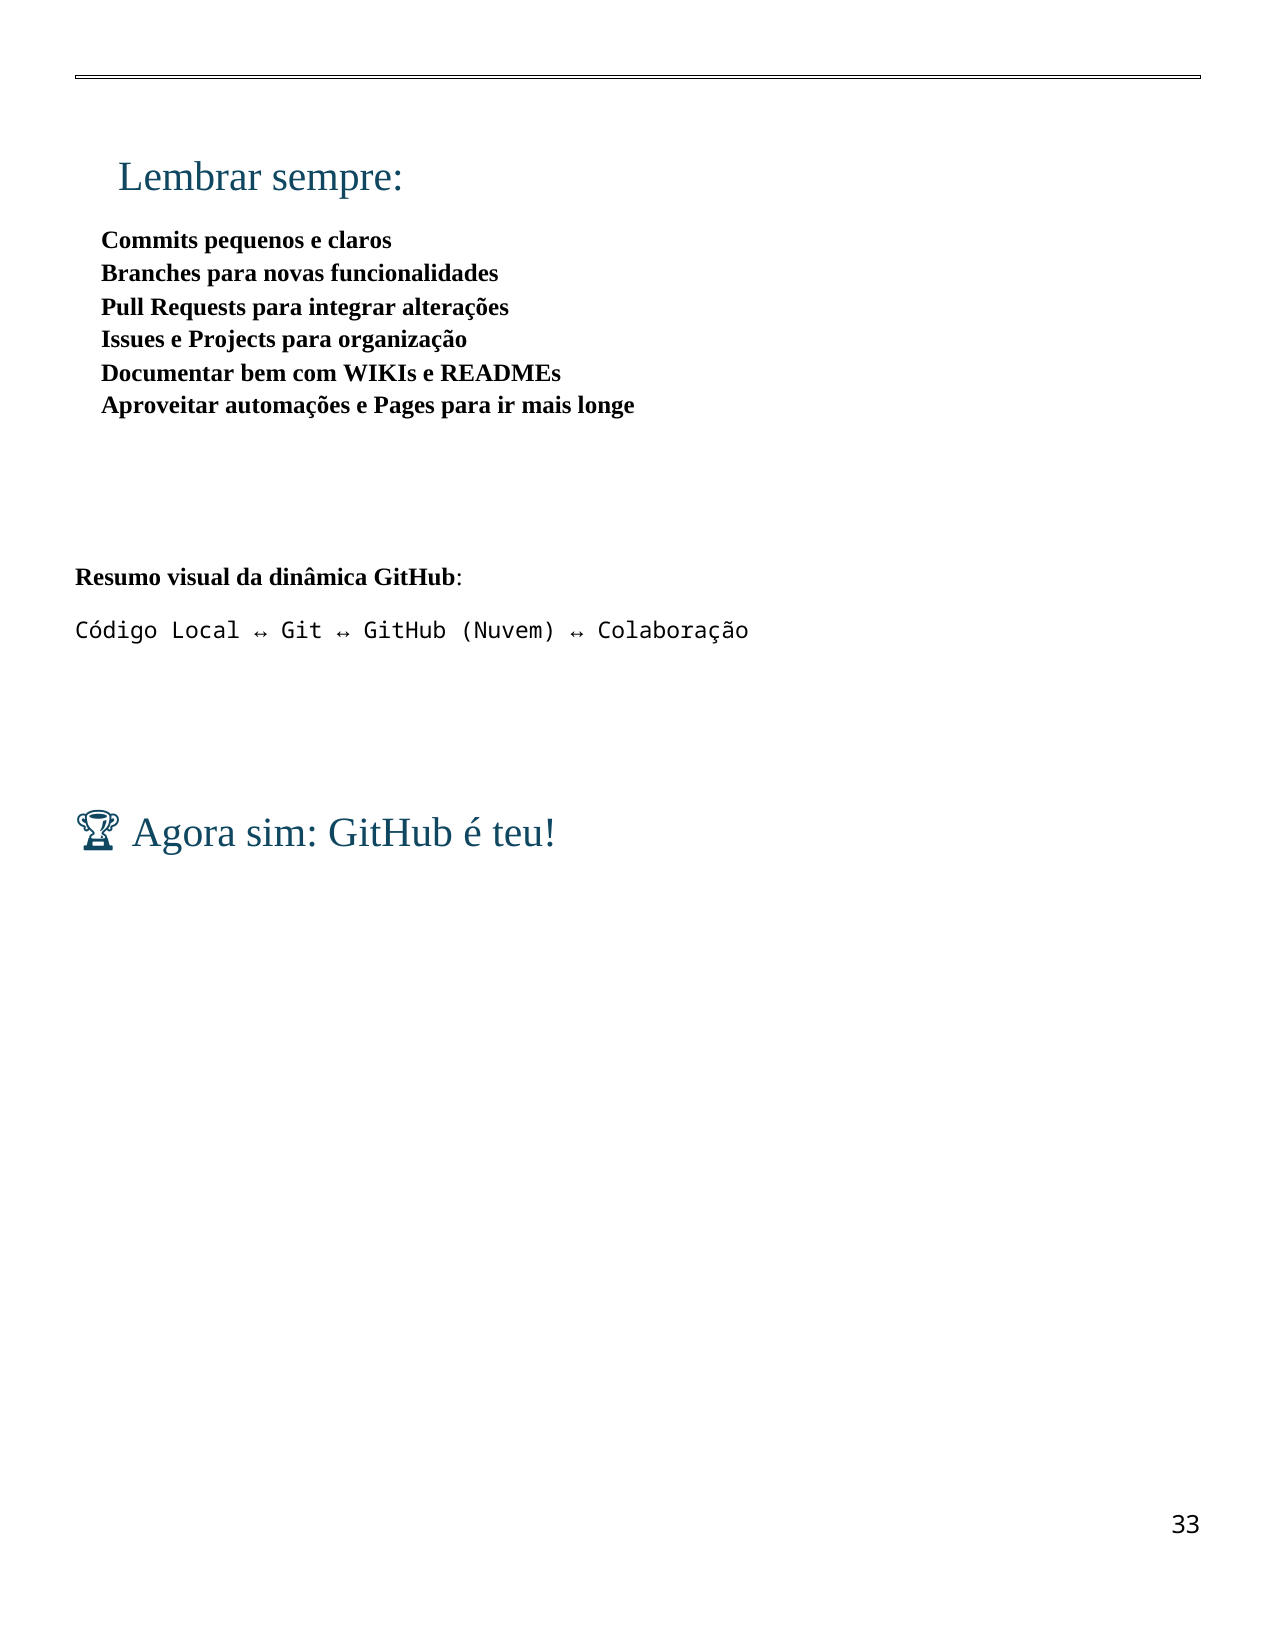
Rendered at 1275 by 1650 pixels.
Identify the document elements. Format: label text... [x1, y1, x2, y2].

text Código Local ↔ Git ↔ GitHub (Nuvem) ↔ Colaboração [75, 614, 1200, 645]
subtitle 🎯 Lembrar sempre: [75, 152, 1200, 199]
text Resumo visual da dinâmica GitHub: [75, 562, 1200, 591]
subtitle 🏆 Agora sim: GitHub é teu! 🚀 [75, 808, 1200, 856]
text ✅ Commits pequenos e claros ✅ Branches para novas funcionalidades ✅ Pull Requests para integrar alterações ✅ Issues e Projects para organização ✅ Documentar bem com WIKIs e READMEs ✅ Aproveitar automações e Pages para ir mais longe [75, 226, 1200, 419]
